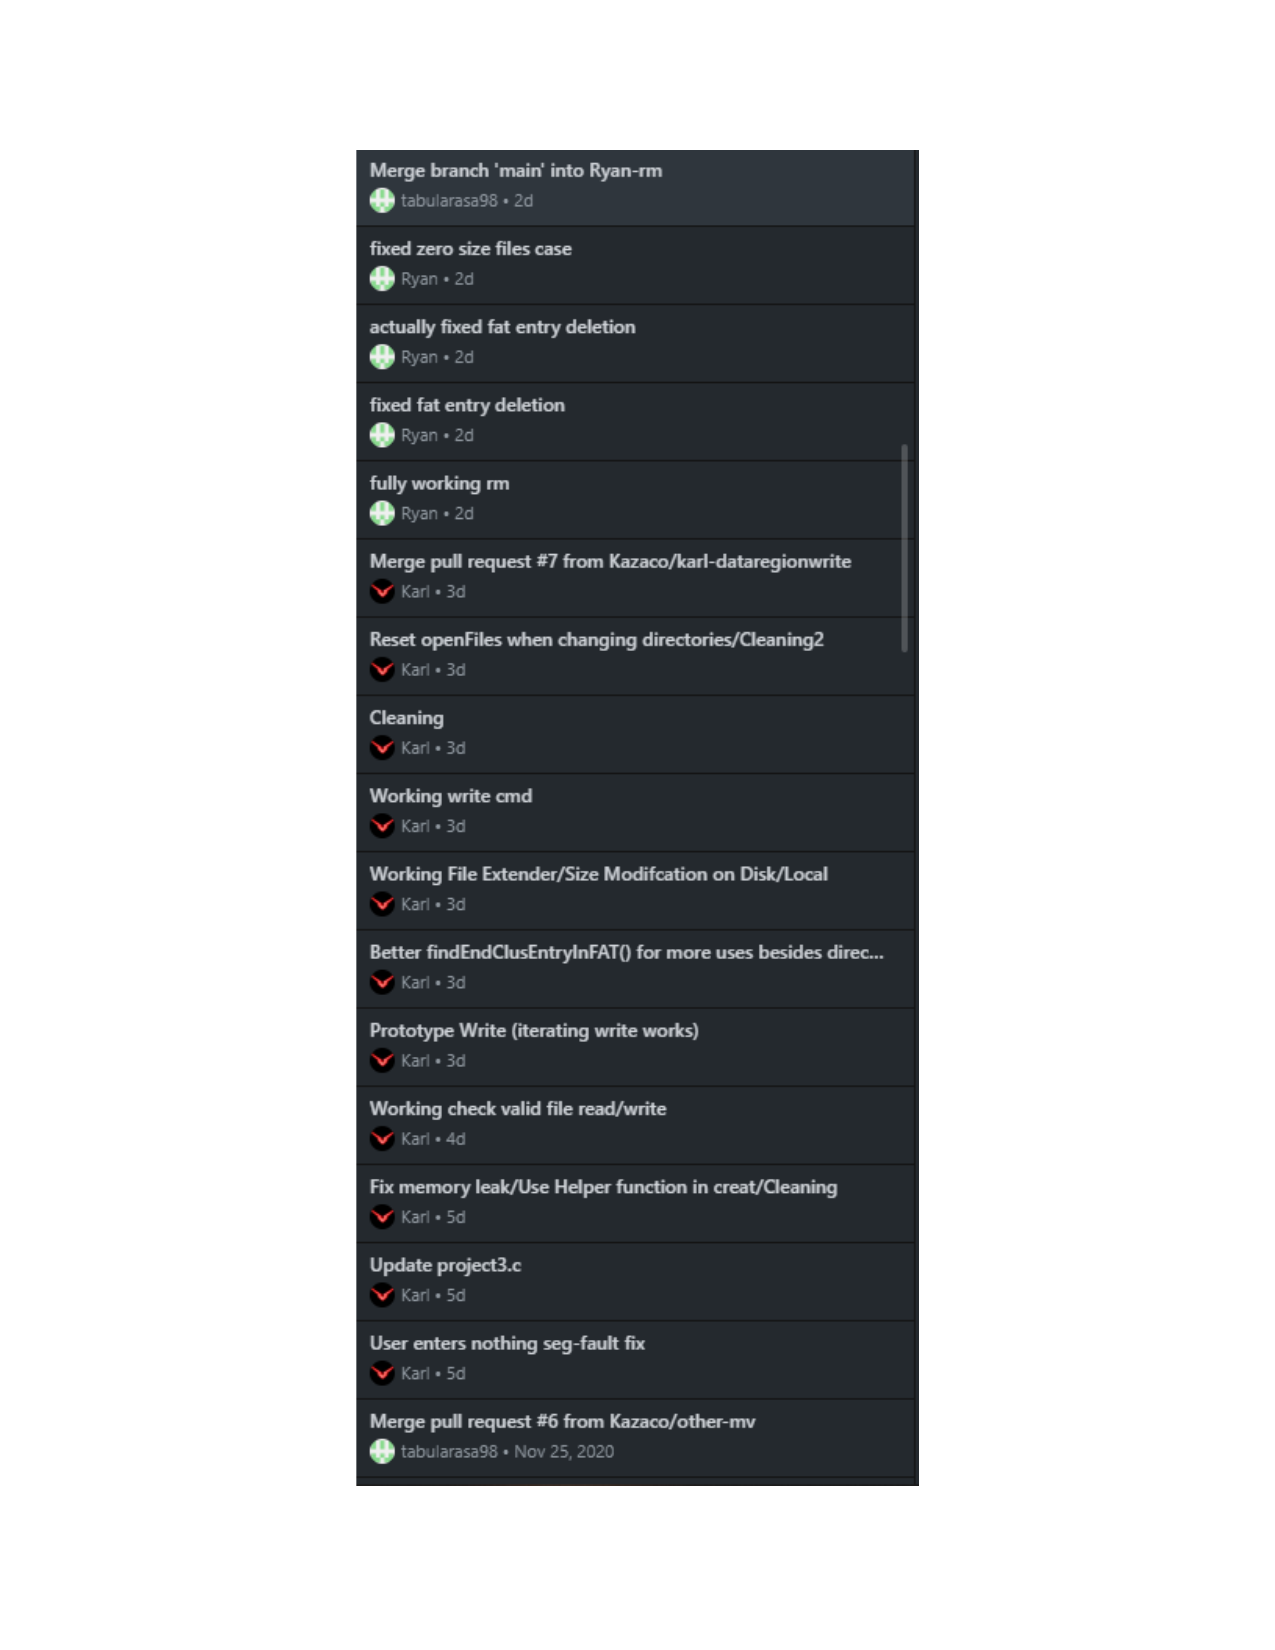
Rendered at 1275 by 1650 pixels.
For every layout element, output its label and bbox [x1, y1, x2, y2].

picture [356, 150, 919, 1486]
